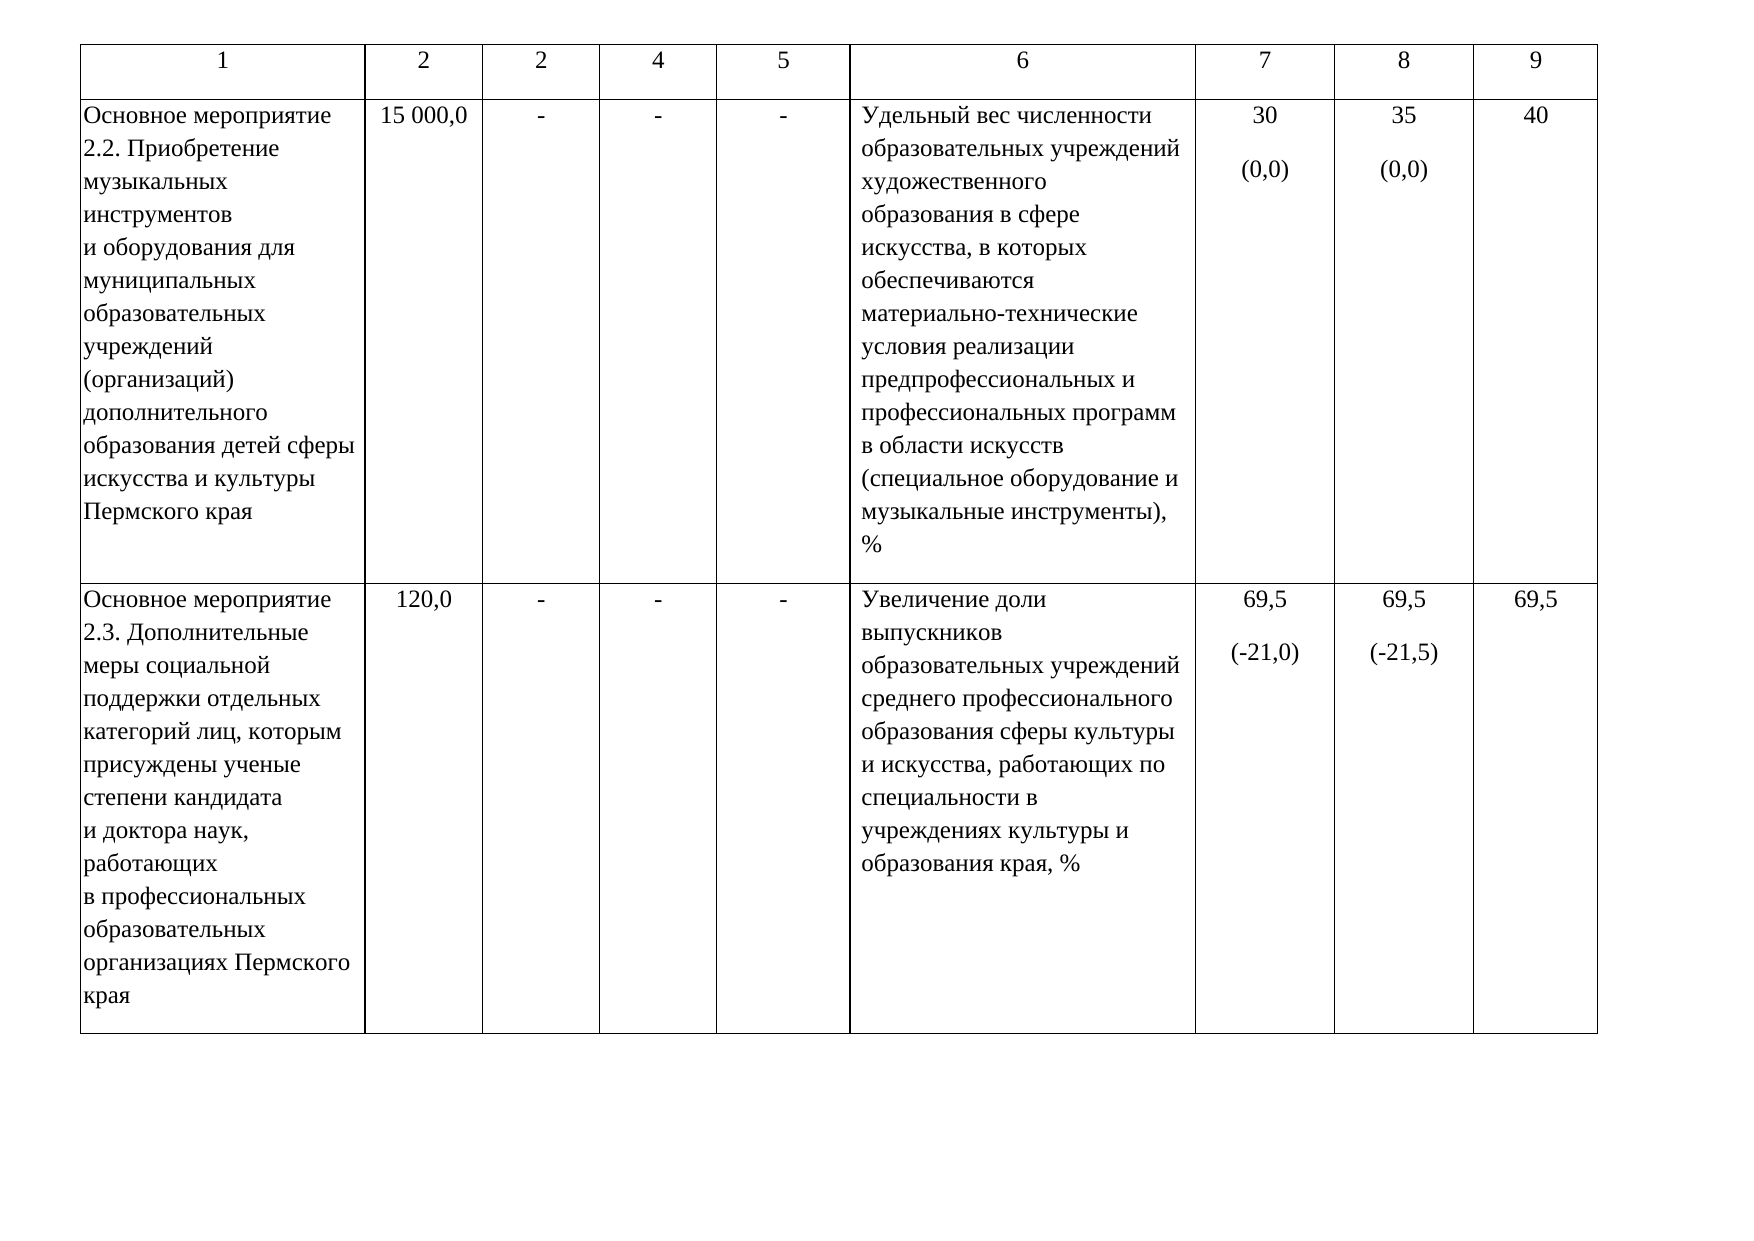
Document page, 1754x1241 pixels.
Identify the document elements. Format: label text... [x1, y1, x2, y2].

table_cell 35 (0,0) [1335, 100, 1473, 583]
table_cell - [717, 584, 849, 1033]
table_cell 69,5 (-21,5) [1335, 584, 1473, 1033]
table_header 8 [1335, 45, 1473, 99]
table_cell - [600, 100, 716, 583]
table_header 7 [1196, 45, 1334, 99]
table_header 2 [483, 45, 599, 99]
table_cell Удельный вес численности образовательных учреждений художественного образования в сфере искусства, в которых обеспечиваются материально-технические условия реализации предпрофессиональных и профессиональных программ в области искусств (специальное оборудование и музыкальные инструменты), % [851, 100, 1195, 583]
table_header 5 [717, 45, 849, 99]
table_cell 40 [1474, 100, 1597, 583]
table_cell 69,5 (-21,0) [1196, 584, 1334, 1033]
table_cell 120,0 [366, 584, 482, 1033]
table_cell - [717, 100, 849, 583]
table_header 9 [1474, 45, 1597, 99]
table_header 6 [851, 45, 1195, 99]
table_header 2 [366, 45, 482, 99]
table_cell 69,5 [1474, 584, 1597, 1033]
table_cell - [483, 100, 599, 583]
table_cell 30 (0,0) [1196, 100, 1334, 583]
table_cell - [483, 584, 599, 1033]
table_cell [851, 584, 1195, 1033]
table_cell Основное мероприятие 2.2. Приобретение музыкальных инструментов и оборудования для муниципальных образовательных учреждений (организаций) дополнительного образования детей сферы искусства и культуры Пермского края [81, 100, 364, 583]
table_cell Основное мероприятие 2.3. Дополнительные меры социальной поддержки отдельных категорий лиц, которым присуждены ученые степени кандидата и доктора наук, работающих в профессиональных образовательных организациях Пермского края [81, 584, 364, 1033]
table_header 1 [81, 45, 364, 99]
table_cell - [600, 584, 716, 1033]
table_header 4 [600, 45, 716, 99]
table_cell 15 000,0 [366, 100, 482, 583]
